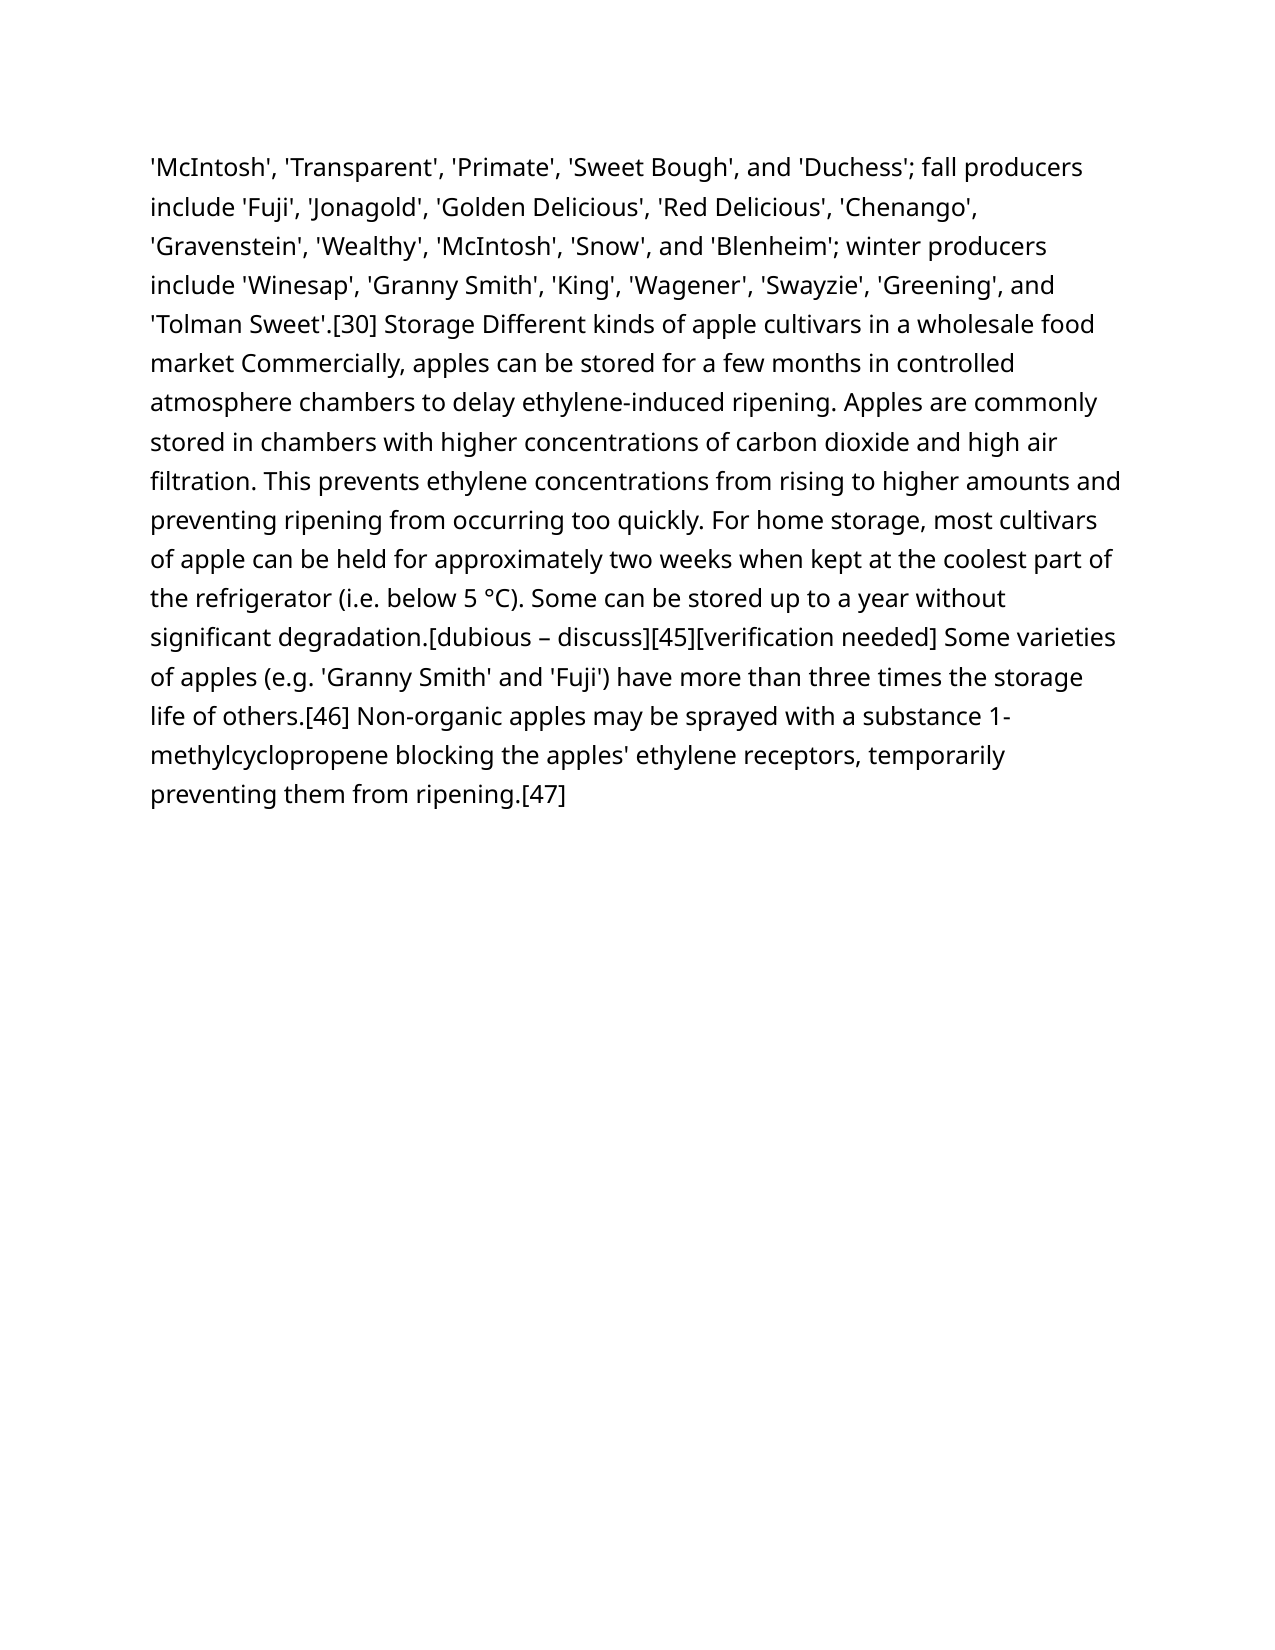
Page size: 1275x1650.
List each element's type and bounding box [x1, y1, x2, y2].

text [150, 150, 1125, 811]
